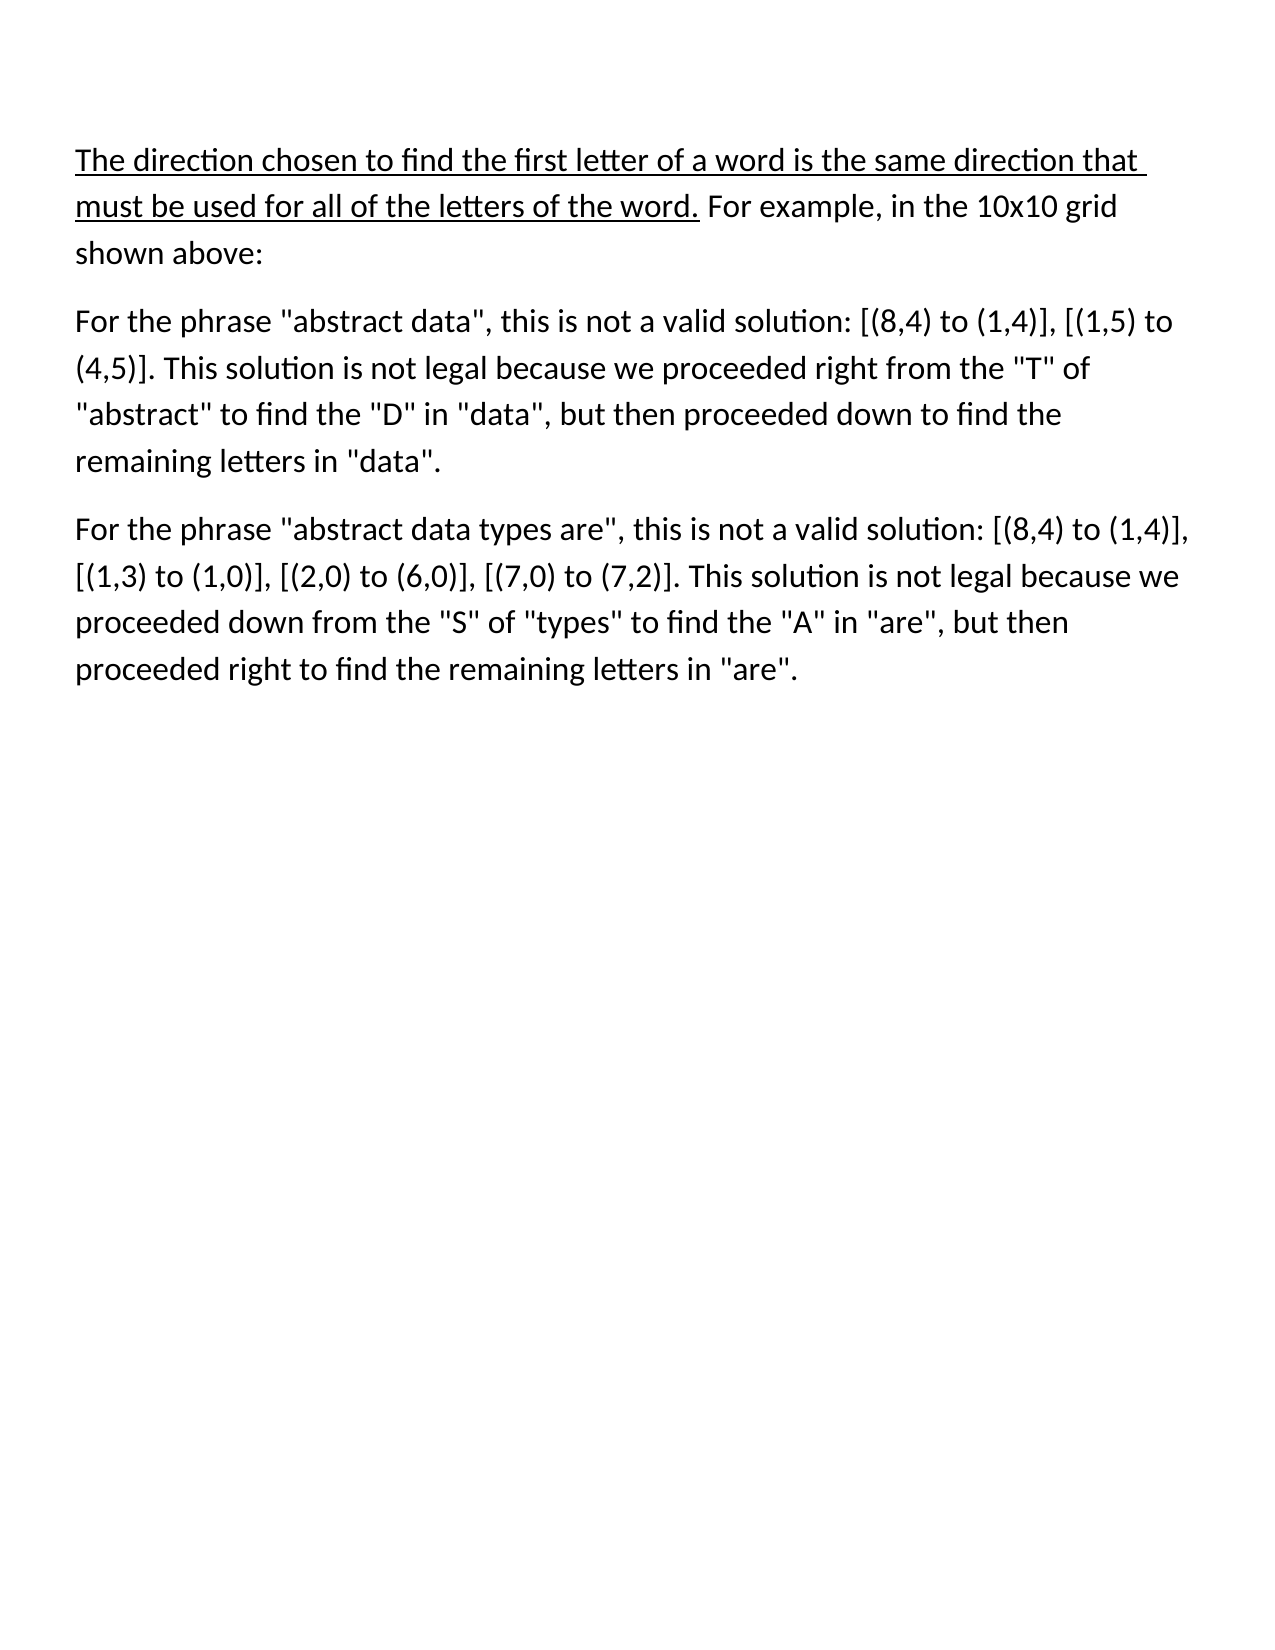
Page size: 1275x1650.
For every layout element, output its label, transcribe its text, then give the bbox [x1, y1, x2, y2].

text For the phrase "abstract data", this is not a valid solution: [(8,4) to (1,4)], [(1,5) to (4,5)]. This solution is not legal because we proceeded right from the "T" of "abstract" to find the "D" in "data", but then proceeded down to find the remaining letters in "data". [75, 300, 1200, 481]
text For the phrase "abstract data types are", this is not a valid solution: [(8,4) to (1,4)], [(1,3) to (1,0)], [(2,0) to (6,0)], [(7,0) to (7,2)]. This solution is not legal because we proceeded down from the "S" of "types" to find the "A" in "are", but then proceeded right to find the remaining letters in "are". [75, 508, 1200, 689]
text The direction chosen to find the first letter of a word is the same direction that must be used for all of the letters of the word. For example, in the 10x10 grid shown above: [75, 139, 1200, 273]
